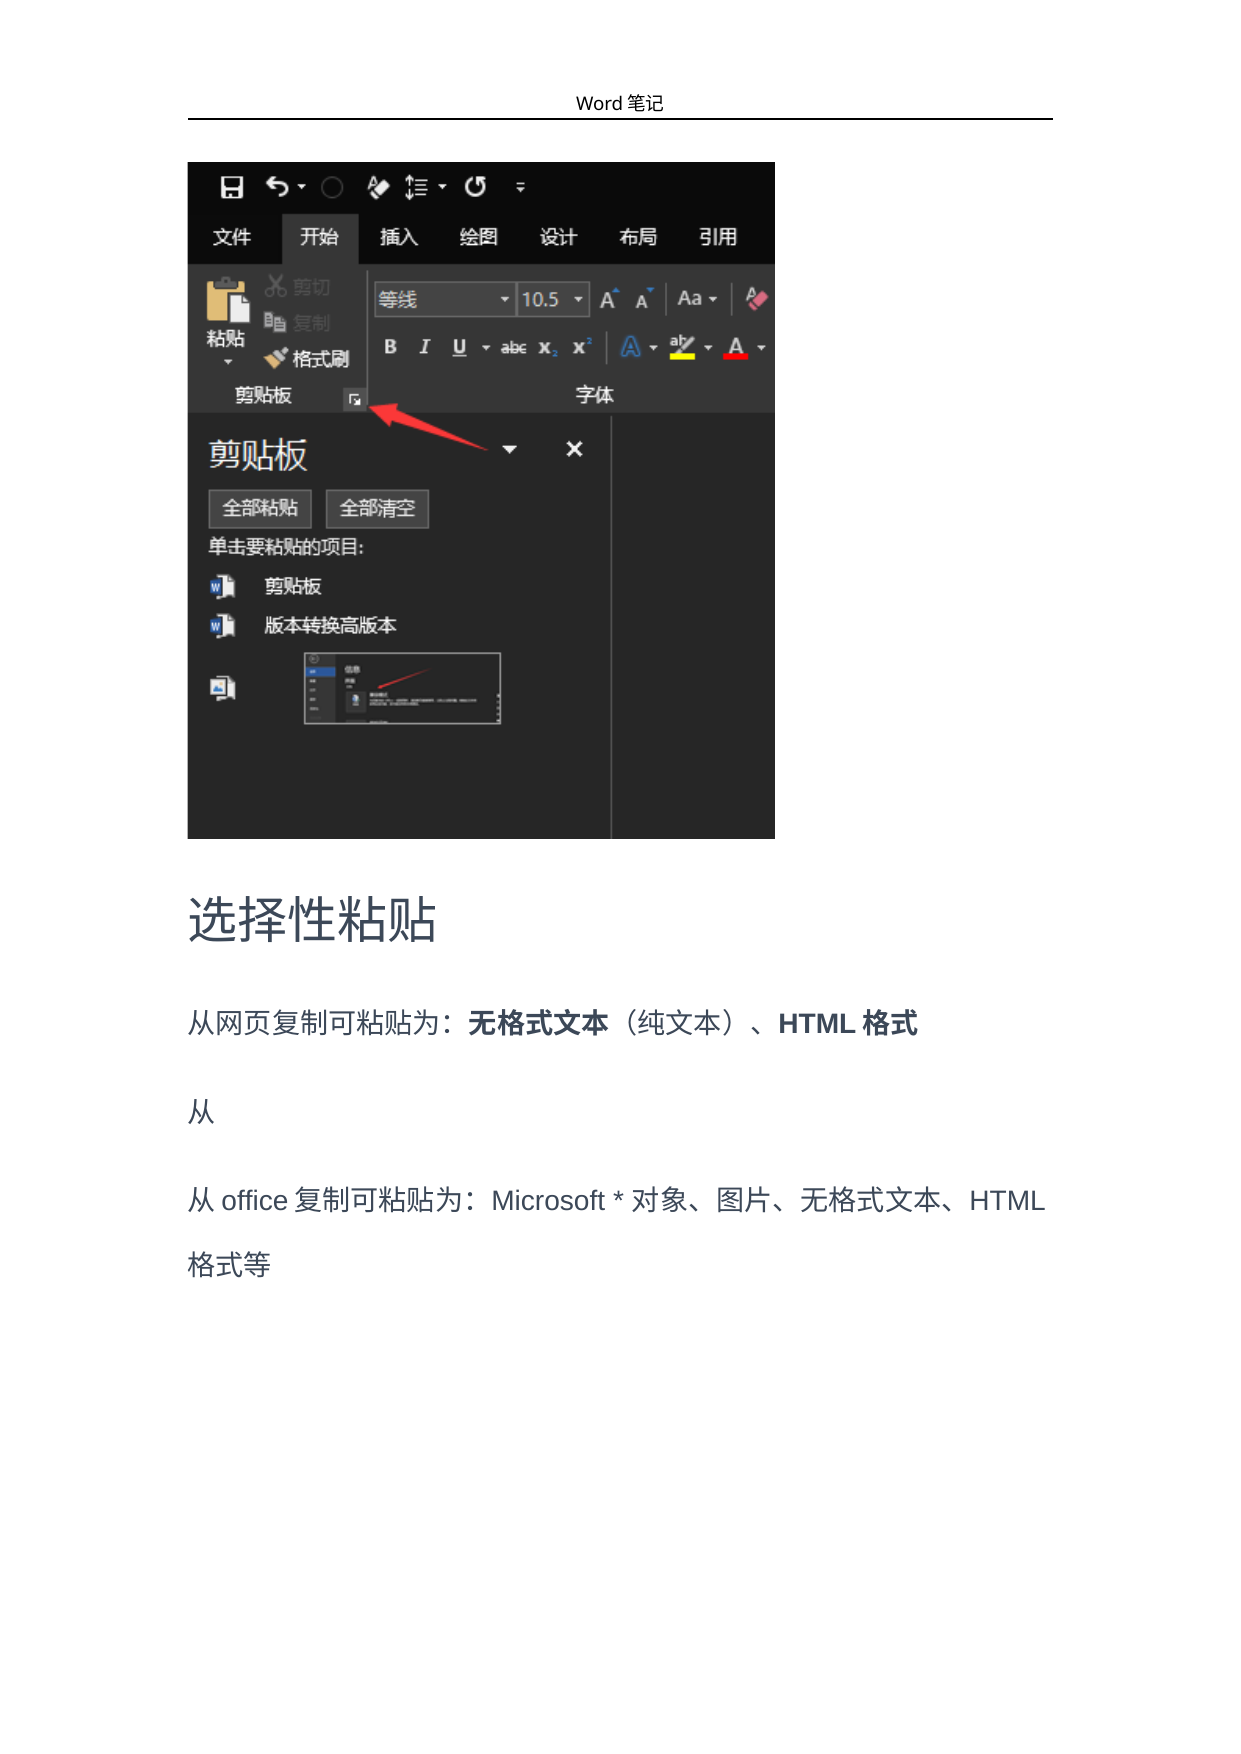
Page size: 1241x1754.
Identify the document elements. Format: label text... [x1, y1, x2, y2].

text 从office复制可粘贴为：Microsoft * 对象、图片、无格式文本、HTML格式等 [187, 1166, 1053, 1296]
picture [187, 162, 775, 839]
text 从网页复制可粘贴为：无格式文本（纯文本）、HTML格式 [187, 989, 1053, 1054]
text 选择性粘贴 [187, 868, 1053, 965]
text 从 [187, 1077, 1053, 1142]
